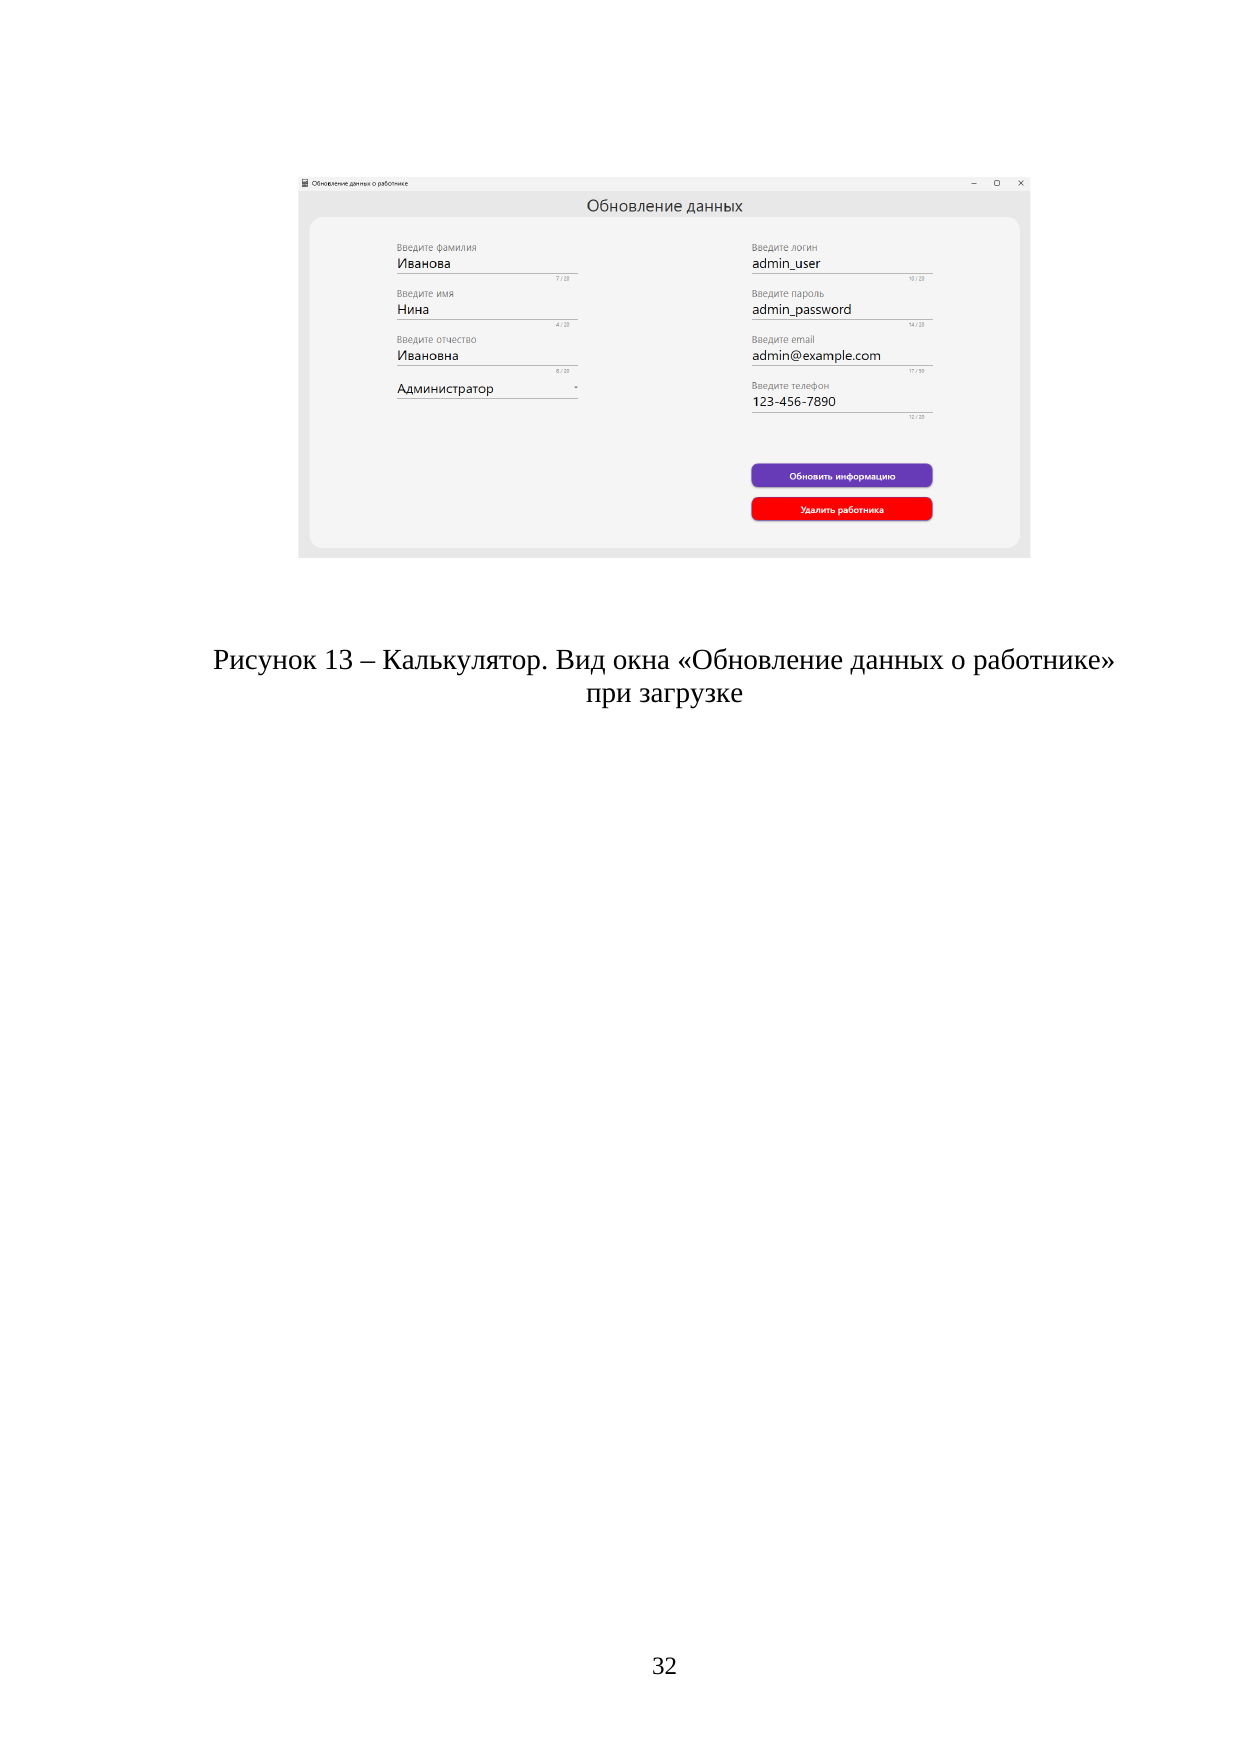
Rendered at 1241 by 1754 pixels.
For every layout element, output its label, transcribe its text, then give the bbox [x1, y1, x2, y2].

text Рисунок 13 – Калькулятор. Вид окна «Обновление данных о работнике» [177, 642, 1152, 676]
text при загрузке [177, 676, 1152, 709]
picture [298, 177, 1031, 558]
